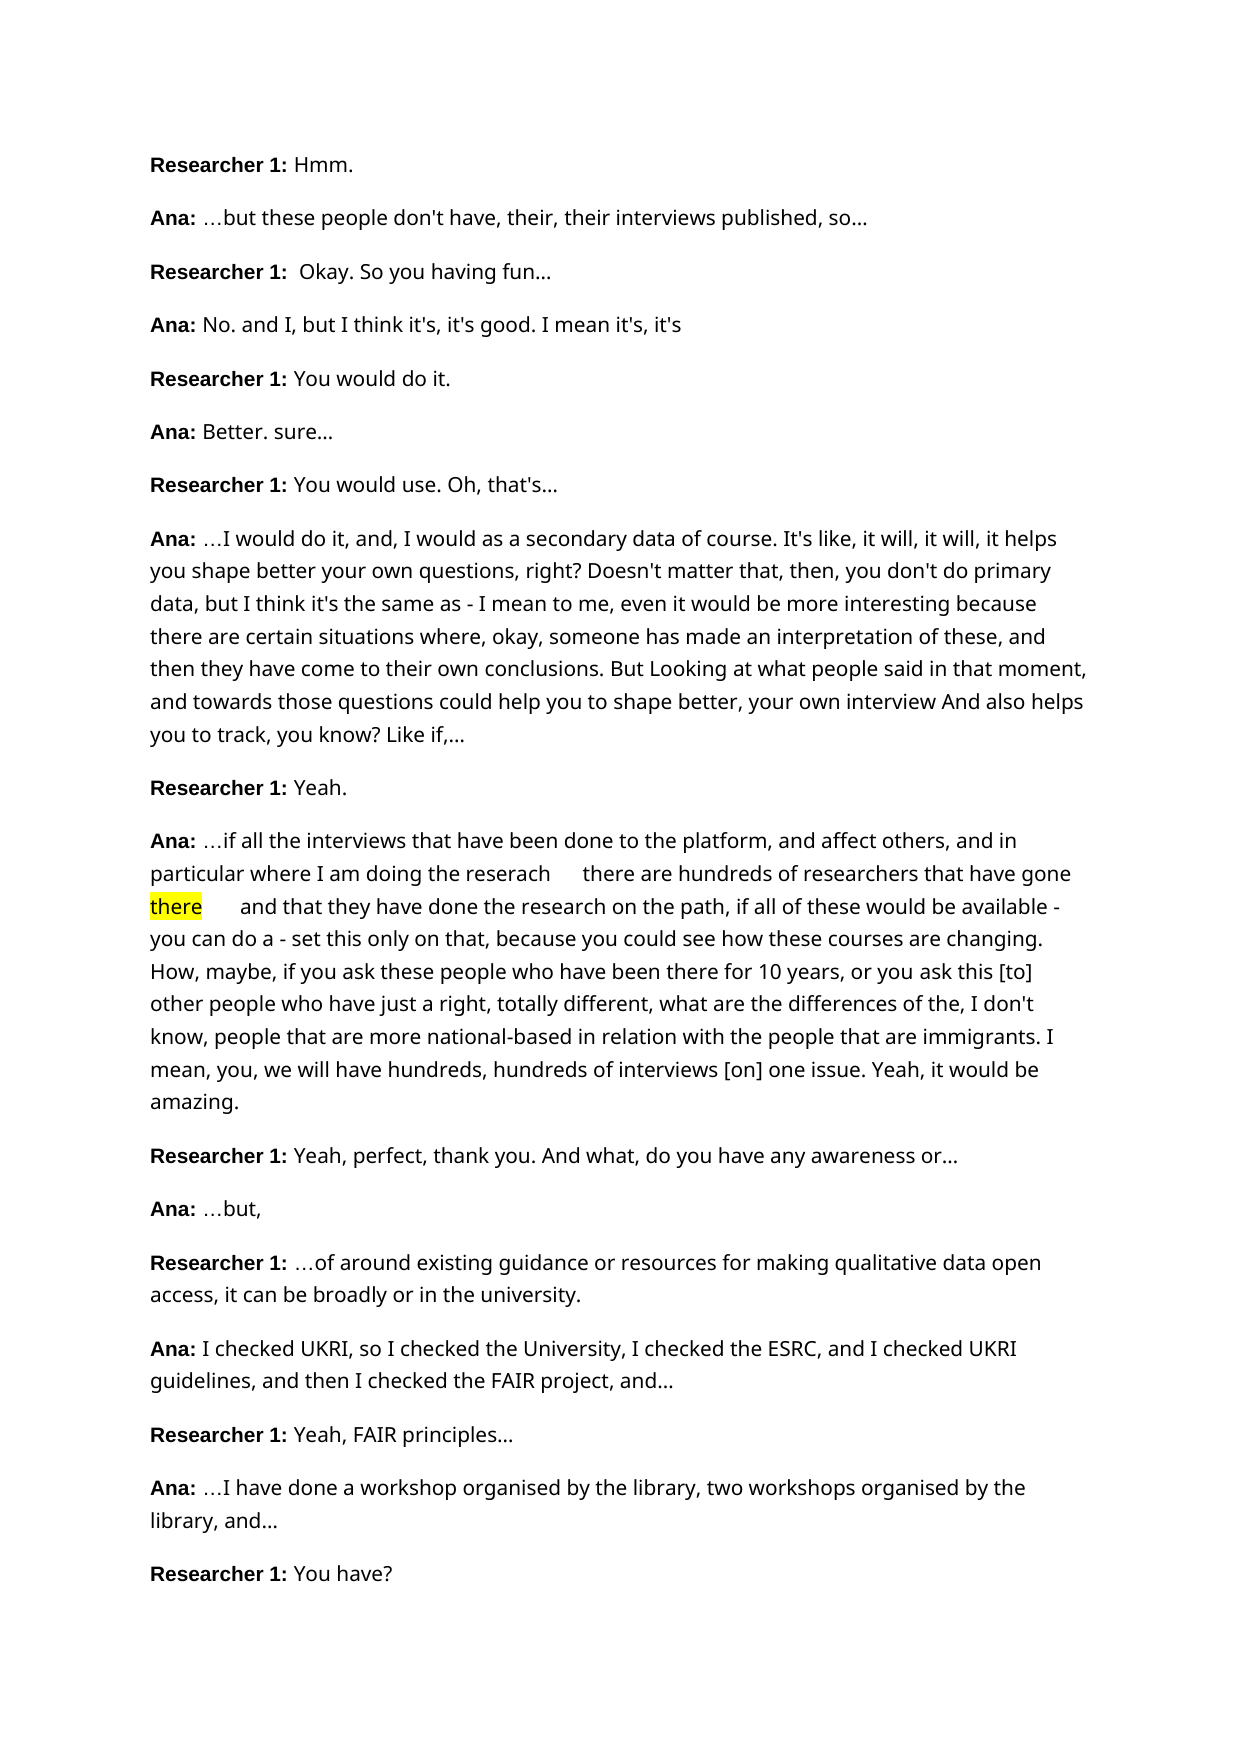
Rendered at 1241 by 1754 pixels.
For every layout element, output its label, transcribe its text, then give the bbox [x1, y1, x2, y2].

text Ana: …but, [150, 1194, 1090, 1223]
text Ana: …I have done a workshop organised by the library, two workshops organised by the library, and… [150, 1473, 1090, 1534]
text Researcher 1: Yeah, perfect, thank you. And what, do you have any awareness or… [150, 1141, 1090, 1169]
text Researcher 1: …of around existing guidance or resources for making qualitative data open access, it can be broadly or in the university. [150, 1248, 1090, 1309]
text Ana: I checked UKRI, so I checked the University, I checked the ESRC, and I checked UKRI guidelines, and then I checked the FAIR project, and… [150, 1334, 1090, 1395]
text Researcher 1: Yeah, FAIR principles… [150, 1420, 1090, 1448]
text Ana: No. and I, but I think it's, it's good. I mean it's, it's [150, 310, 1090, 339]
text Ana: …if all the interviews that have been done to the platform, and affect others, and in particularthere are hundreds of researchers that have gone and that they have done the research on the path, if all of these would be available - you can do a - set this only on that, because you could see how these courses are changing. How, maybe, if you ask these people who have been there for 10 years, or you ask this [to] other people who have just a right, totally different, what are the differences of the, I don't know, people that are more national-based in relation with the people that are immigrants. I mean, you, we will have hundreds, hundreds of interviews [on] one issue. Yeah, it would be amazing. [150, 827, 1090, 1116]
text Researcher 1: You would do it. [150, 364, 1090, 392]
text Researcher 1: Okay. So you having fun… [150, 257, 1090, 285]
text Ana: …I would do it, and, I would as a secondary data of course. It's like, it will, it will, it helps you shape better your own questions, right? Doesn't matter that, then, you don't do primary data, but I think it's the same as - I mean to me, even it would be more interesting because there are certain situations where, okay, someone has made an interpretation of these, and then they have come to their own conclusions. But Looking at what people said in that moment, and towards those questions could help you to shape better, your own interview And also helps you to track, you know? Like if,… [150, 524, 1090, 748]
text Researcher 1: Hmm. [150, 150, 1090, 178]
text Researcher 1: You would use. Oh, that's… [150, 471, 1090, 499]
text Researcher 1: You have? [150, 1559, 1090, 1588]
text Researcher 1: Yeah. [150, 773, 1090, 802]
text Ana: Better. sure… [150, 417, 1090, 446]
text Ana: …but these people don't have, their, their interviews published, so… [150, 203, 1090, 232]
